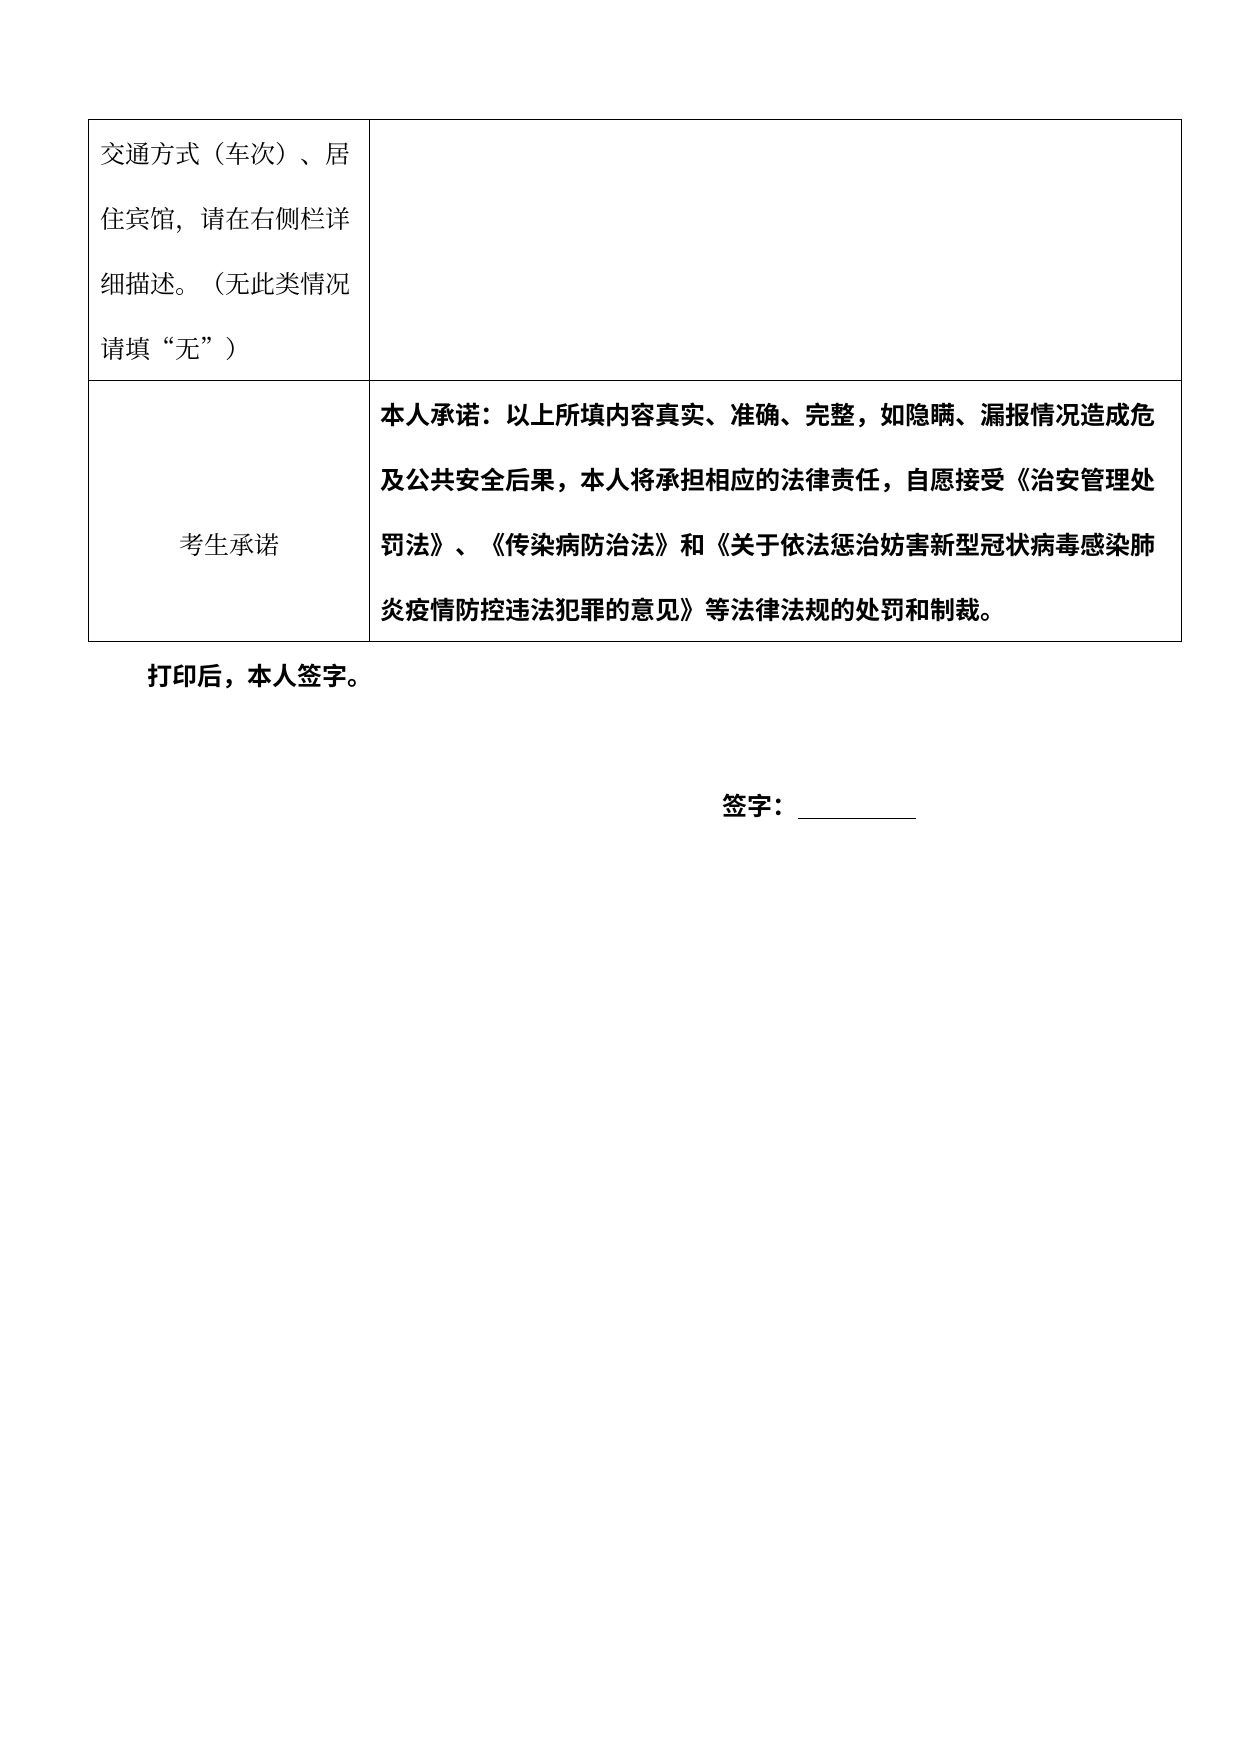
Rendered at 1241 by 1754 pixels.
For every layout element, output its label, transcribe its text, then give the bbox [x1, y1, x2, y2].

text 打印后，本人签字。 [148, 642, 1092, 707]
table_cell [370, 120, 1181, 380]
table_cell 本人承诺：以上所填内容真实、准确、完整，如隐瞒、漏报情况造成危及公共安全后果，本人将承担相应的法律责任，自愿接受《治安管理处罚法》、《传染病防治法》和《关于依法惩治妨害新型冠状病毒感染肺炎疫情防控违法犯罪的意见》等法律法规的处罚和制裁。 [370, 381, 1181, 641]
table_cell 考生承诺 [89, 381, 369, 641]
text 签字： [148, 772, 1092, 837]
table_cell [89, 120, 369, 380]
